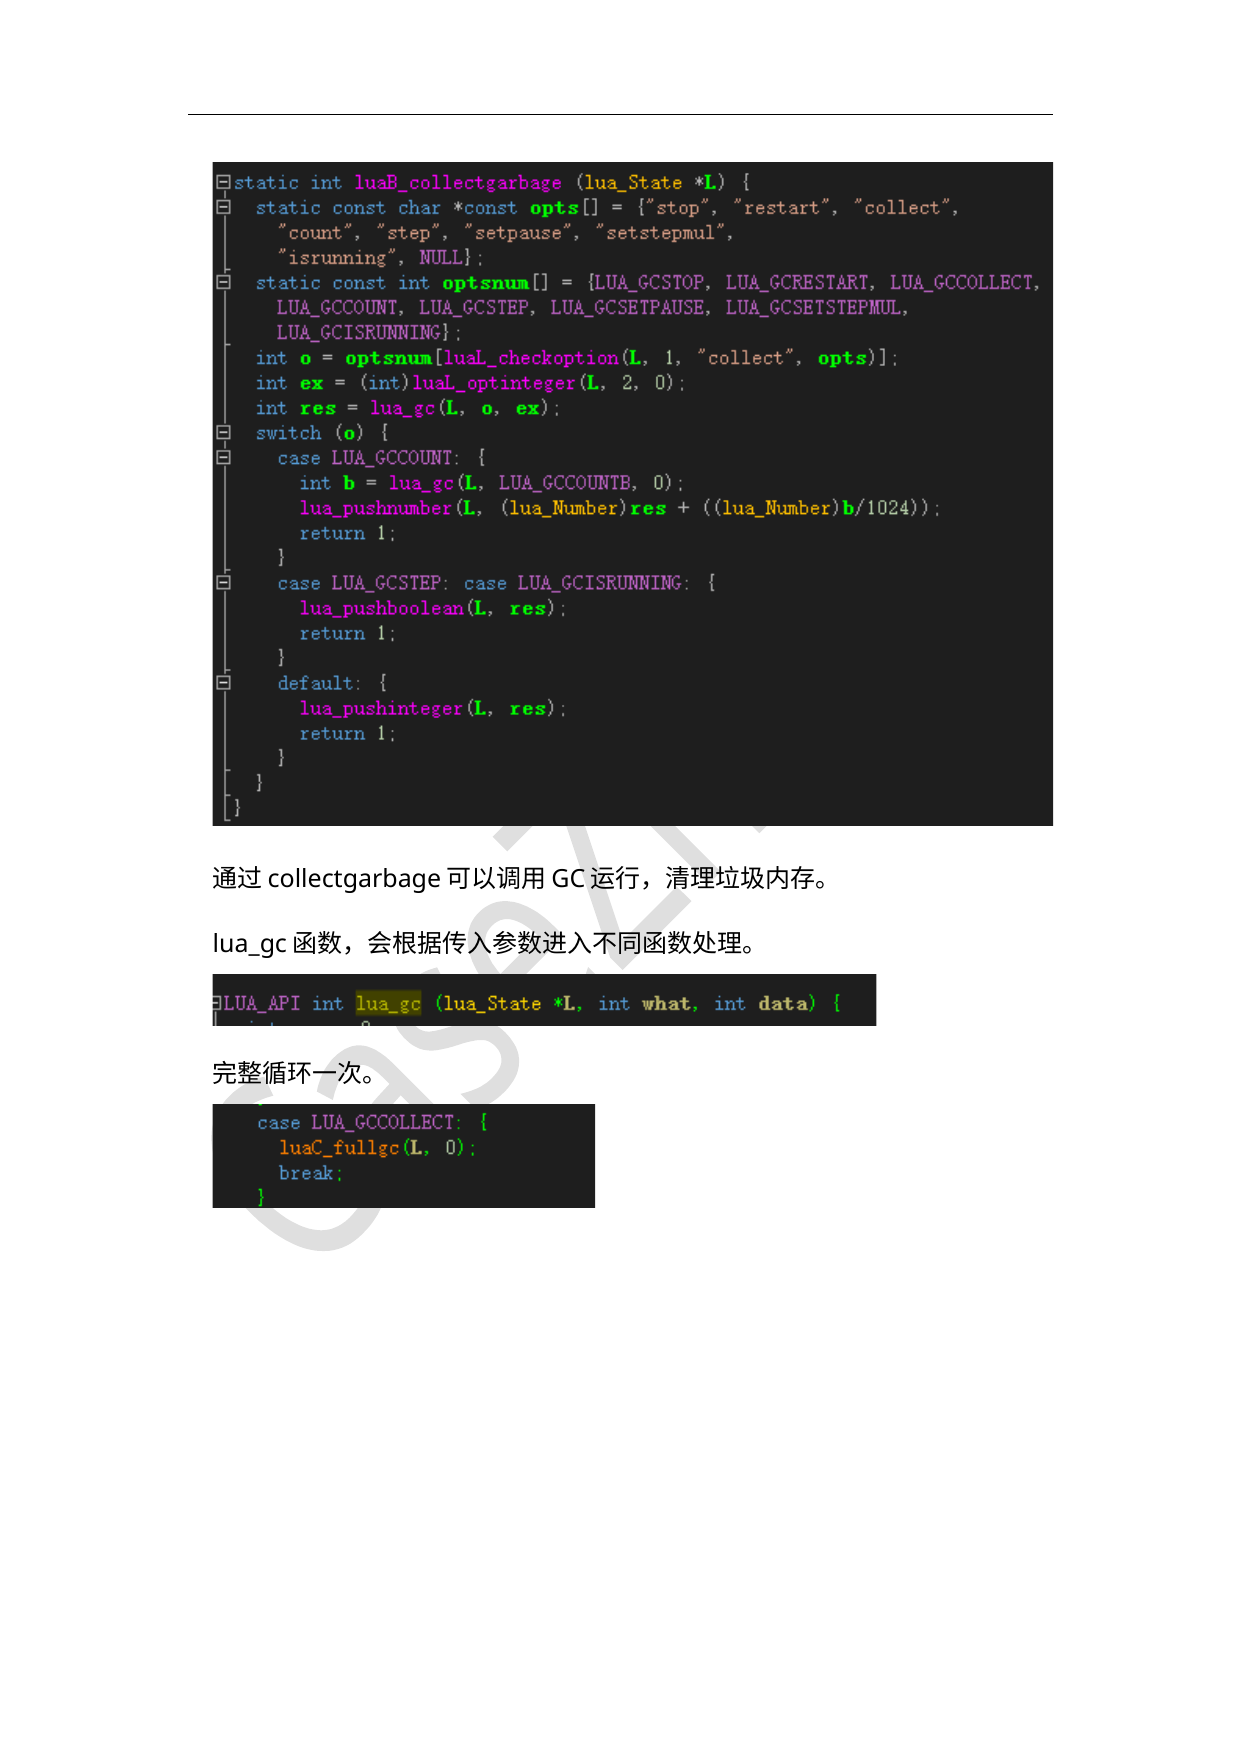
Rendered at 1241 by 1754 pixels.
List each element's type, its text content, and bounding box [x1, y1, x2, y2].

picture [212, 1104, 596, 1208]
text lua_gc函数，会根据传入参数进入不同函数处理。 [212, 909, 1053, 974]
picture [212, 974, 877, 1026]
text 完整循环一次。 [212, 1039, 1053, 1104]
picture [212, 162, 1054, 826]
text 通过collectgarbage可以调用GC运行，清理垃圾内存。 [212, 844, 1053, 909]
